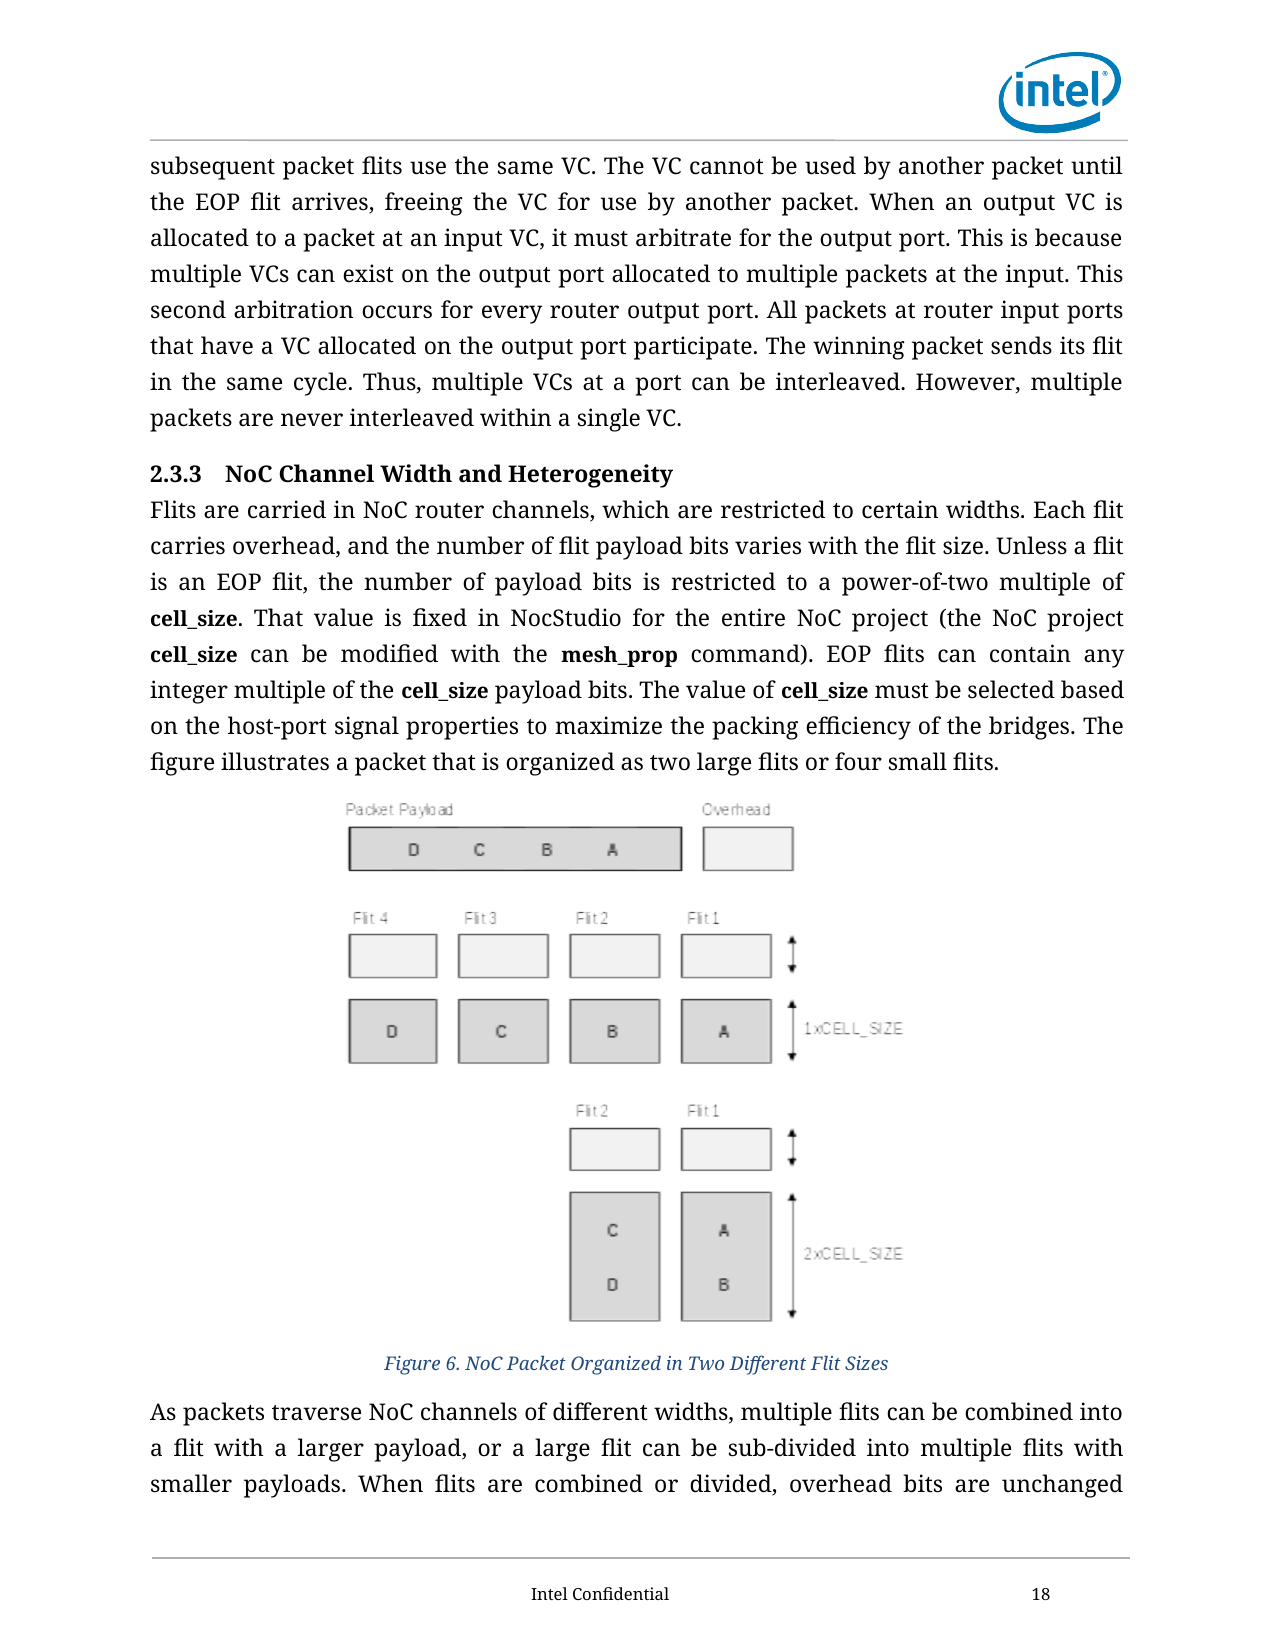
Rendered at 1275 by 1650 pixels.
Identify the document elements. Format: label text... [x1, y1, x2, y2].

picture [993, 42, 1125, 139]
text Figure 6. NoC Packet Organized in Two Different Flit Sizes [150, 1350, 1125, 1376]
subtitle NoC Channel Width and Heterogeneity [150, 458, 1125, 489]
text Flits are carried in NoC router channels, which are restricted to certain widths. Each flit carries overhead, and the number of flit payload bits varies with the flit size. Unless a flit is an EOP flit, the number of payload bits is restricted to a power-of-two multiple of cell_size. That value is fixed in NocStudio for the entire NoC project (the NoC project cell_size can be modified with the mesh_prop command). EOP flits can contain any integer multiple of the cell_size payload bits. The value of cell_size must be selected based on the host-port signal properties to maximize the packing efficiency of the bridges. The figure illustrates a packet that is organized as two large flits or four small flits. [150, 494, 1125, 777]
